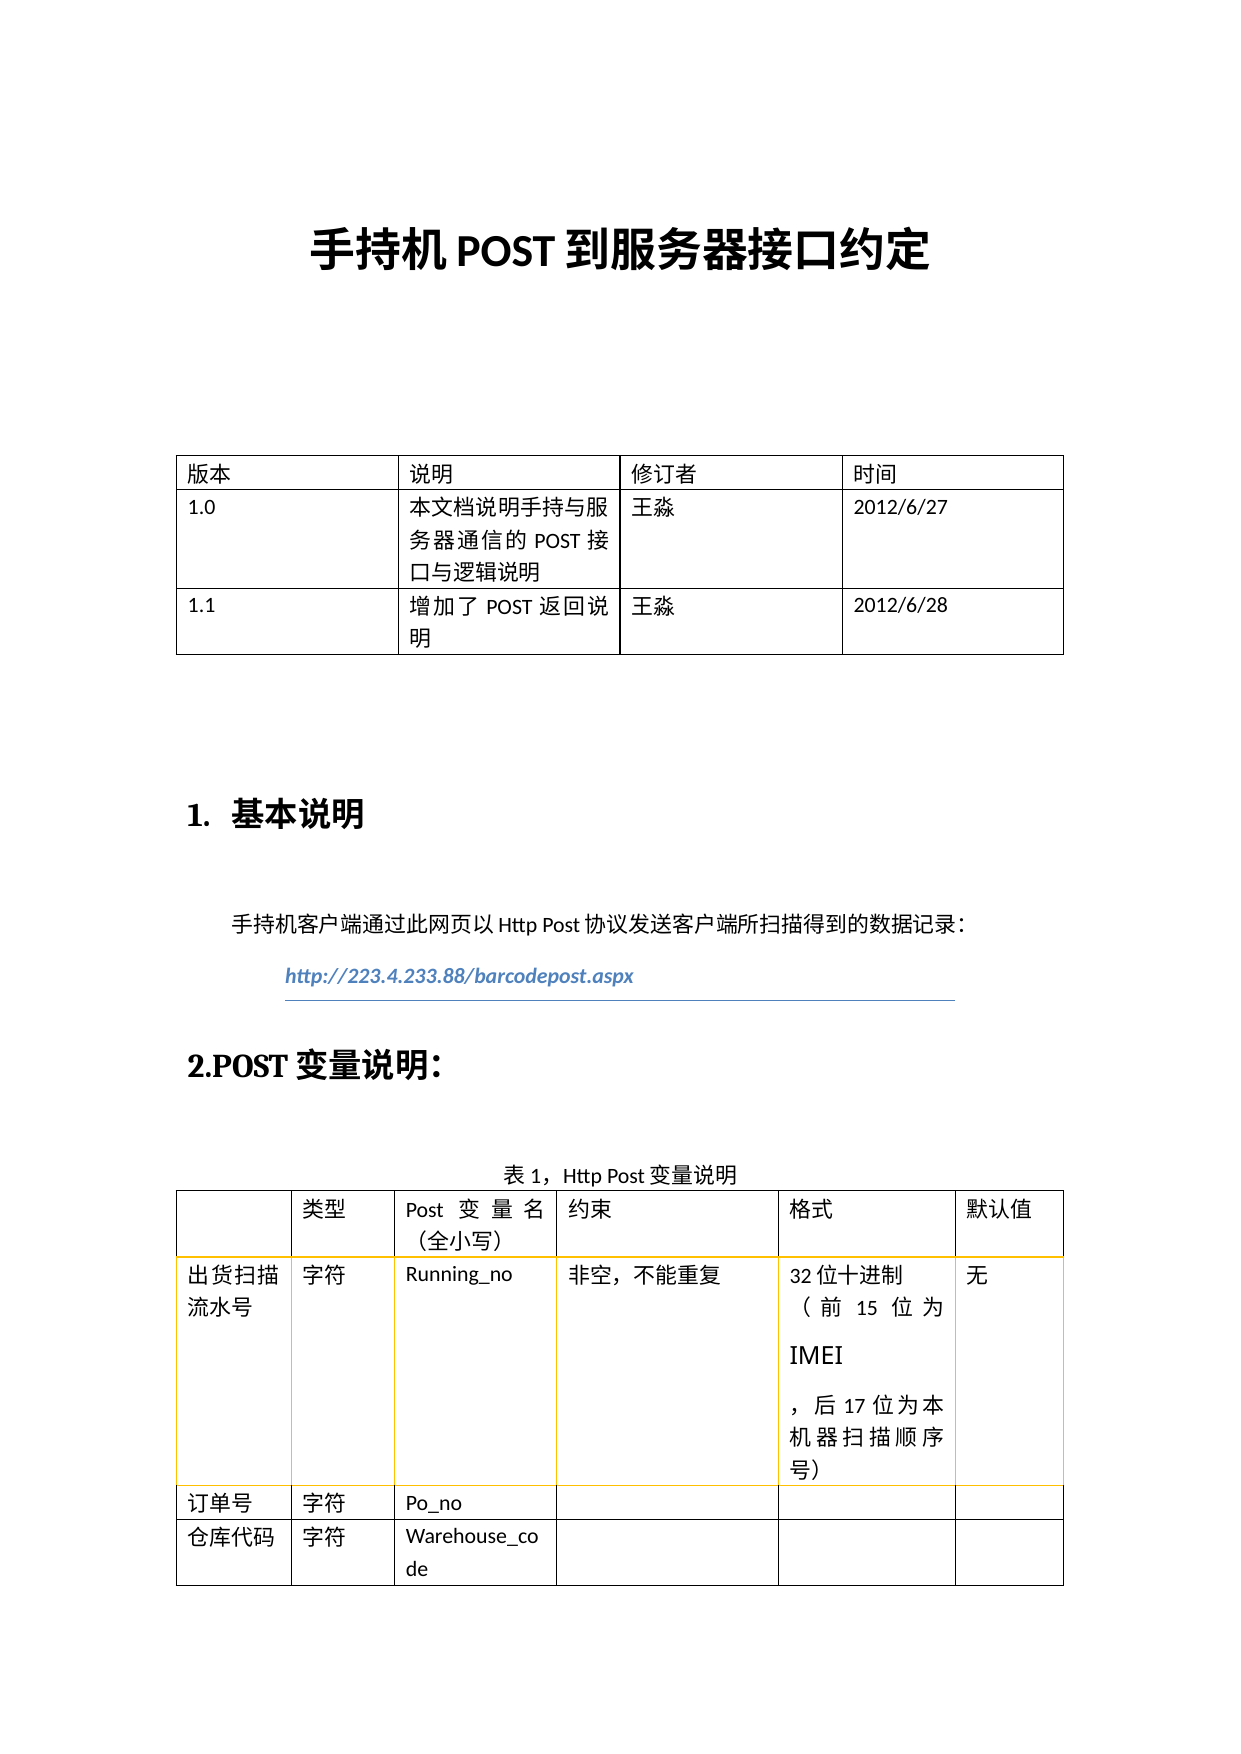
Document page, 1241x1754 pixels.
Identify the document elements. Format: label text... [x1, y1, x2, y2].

table_cell [779, 1486, 955, 1518]
table_cell [779, 1520, 955, 1584]
table_cell 字符 [292, 1258, 394, 1485]
table_cell 订单号 [177, 1486, 291, 1518]
table_header 约束 [557, 1191, 778, 1256]
table_cell 字符 [292, 1486, 394, 1518]
table_cell 本文档说明手持与服务器通信的POST接口与逻辑说明 [399, 490, 619, 587]
table_cell Running_no [395, 1258, 556, 1485]
table_cell 增加了POST返回说明 [399, 589, 619, 653]
table_cell Po_no [395, 1486, 556, 1518]
table_header [177, 1191, 291, 1256]
table_cell 仓库代码 [177, 1520, 291, 1584]
table_header 默认值 [956, 1191, 1063, 1256]
table_cell 字符 [292, 1520, 394, 1584]
table_cell [956, 1486, 1063, 1518]
table_header 格式 [779, 1191, 955, 1256]
table_header 说明 [399, 456, 619, 489]
subtitle 手持机POST到服务器接口约定 [187, 197, 1053, 295]
table_cell [843, 490, 1063, 587]
subtitle 基本说明 [187, 779, 1053, 844]
table_header Post变量名（全小写） [395, 1191, 556, 1256]
text 表1，Http Post变量说明 [187, 1158, 1053, 1190]
table_header 时间 [843, 456, 1063, 489]
table_cell 出货扫描流水号 [177, 1258, 291, 1485]
table_cell [557, 1486, 778, 1518]
table_cell 无 [956, 1258, 1063, 1485]
table_cell Warehouse_code [395, 1520, 556, 1584]
table_cell 1.0 [177, 490, 398, 587]
text http://223.4.233.88/barcodepost.aspx [285, 959, 955, 1000]
text 手持机客户端通过此网页以Http Post协议发送客户端所扫描得到的数据记录： [231, 906, 1053, 939]
table_header 修订者 [621, 456, 842, 489]
table_header 版本 [177, 456, 398, 489]
subtitle 2.POST变量说明： [187, 1031, 1053, 1096]
table_cell 王淼 [621, 490, 842, 587]
table_cell [956, 1520, 1063, 1584]
table_cell 王淼 [621, 589, 842, 653]
table_cell 32位十进制 （前15位为IMEI ，后17位为本机器扫描顺序号） [779, 1258, 955, 1485]
table_cell [557, 1520, 778, 1584]
table_cell 2012/6/28 [843, 589, 1063, 653]
table_cell 1.1 [177, 589, 398, 653]
table_cell 非空，不能重复 [557, 1258, 778, 1485]
table_header 类型 [292, 1191, 394, 1256]
